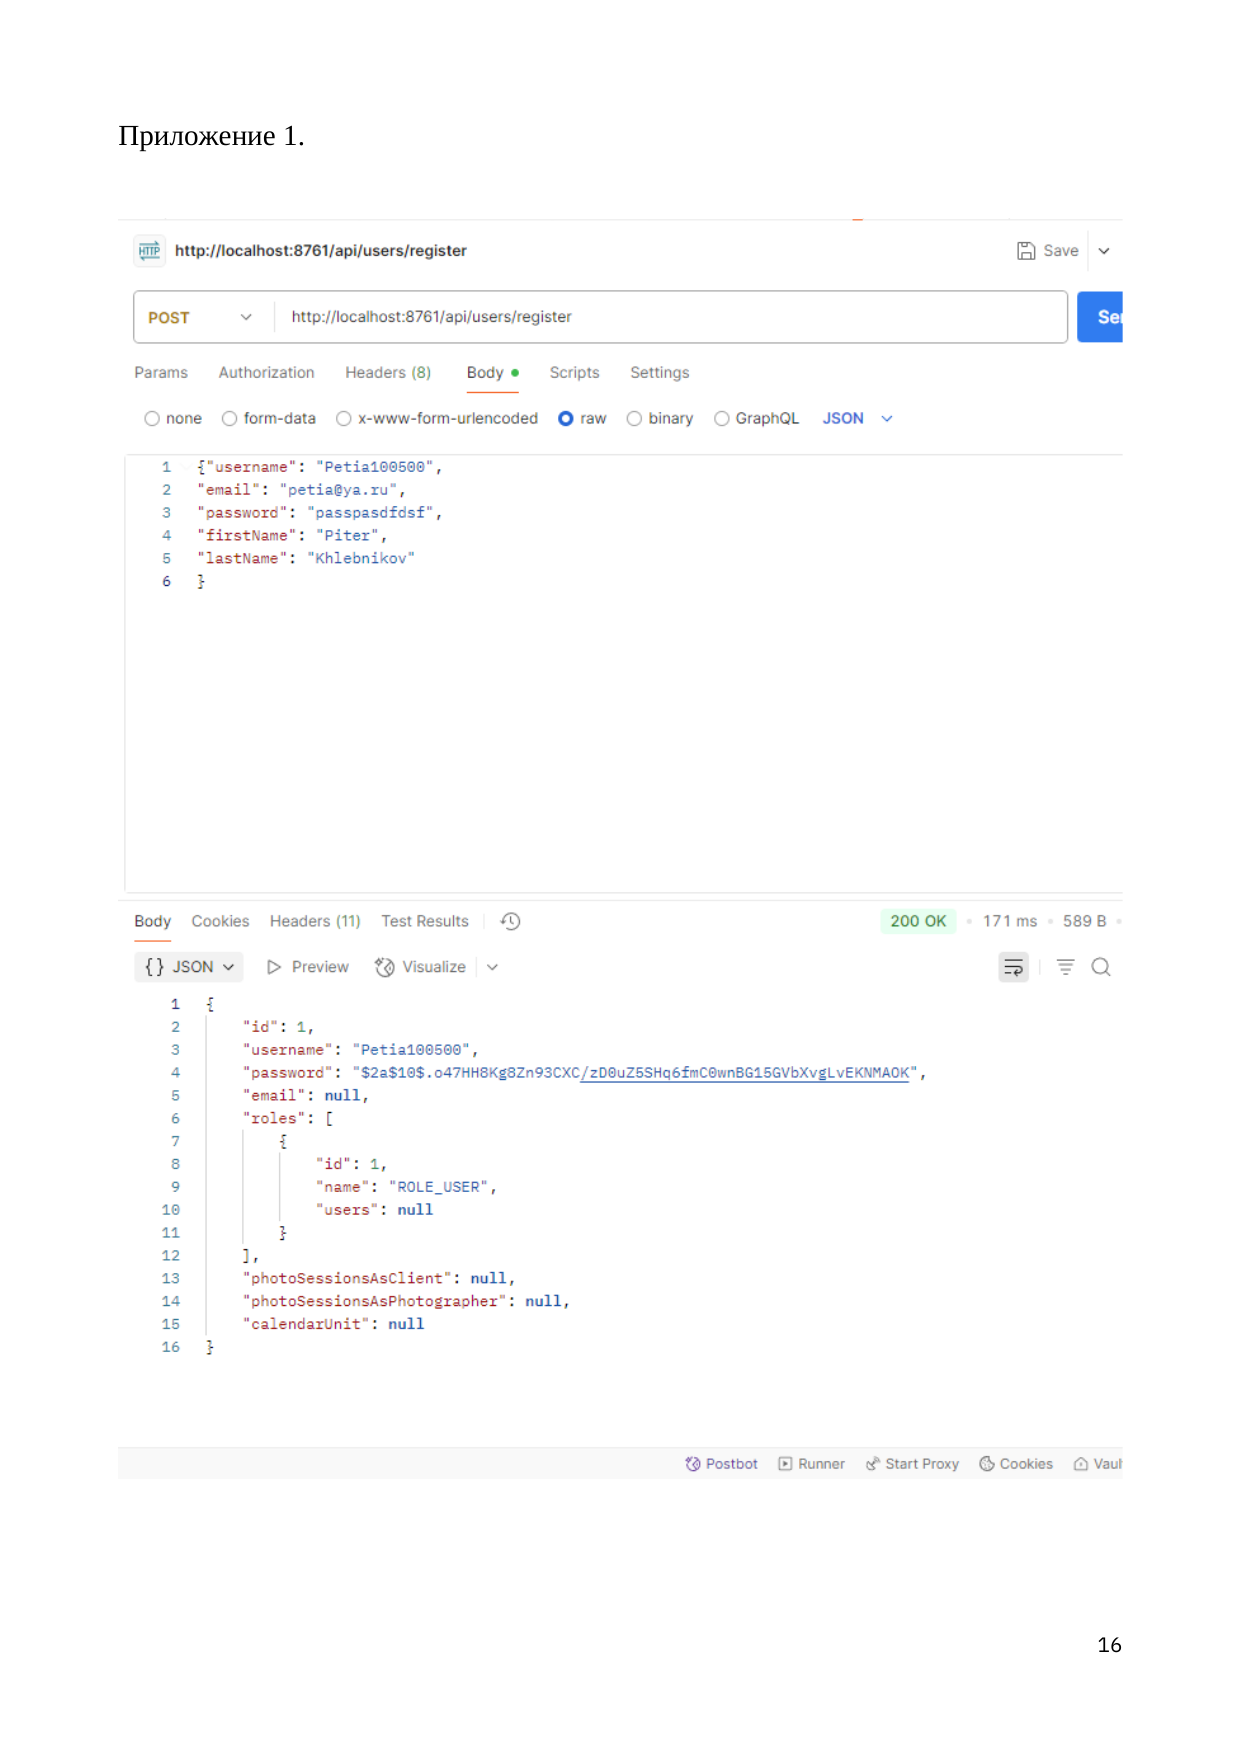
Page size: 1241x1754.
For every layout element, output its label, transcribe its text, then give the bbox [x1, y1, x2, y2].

list Приложение 1. [118, 118, 1122, 152]
picture [118, 218, 1123, 1479]
